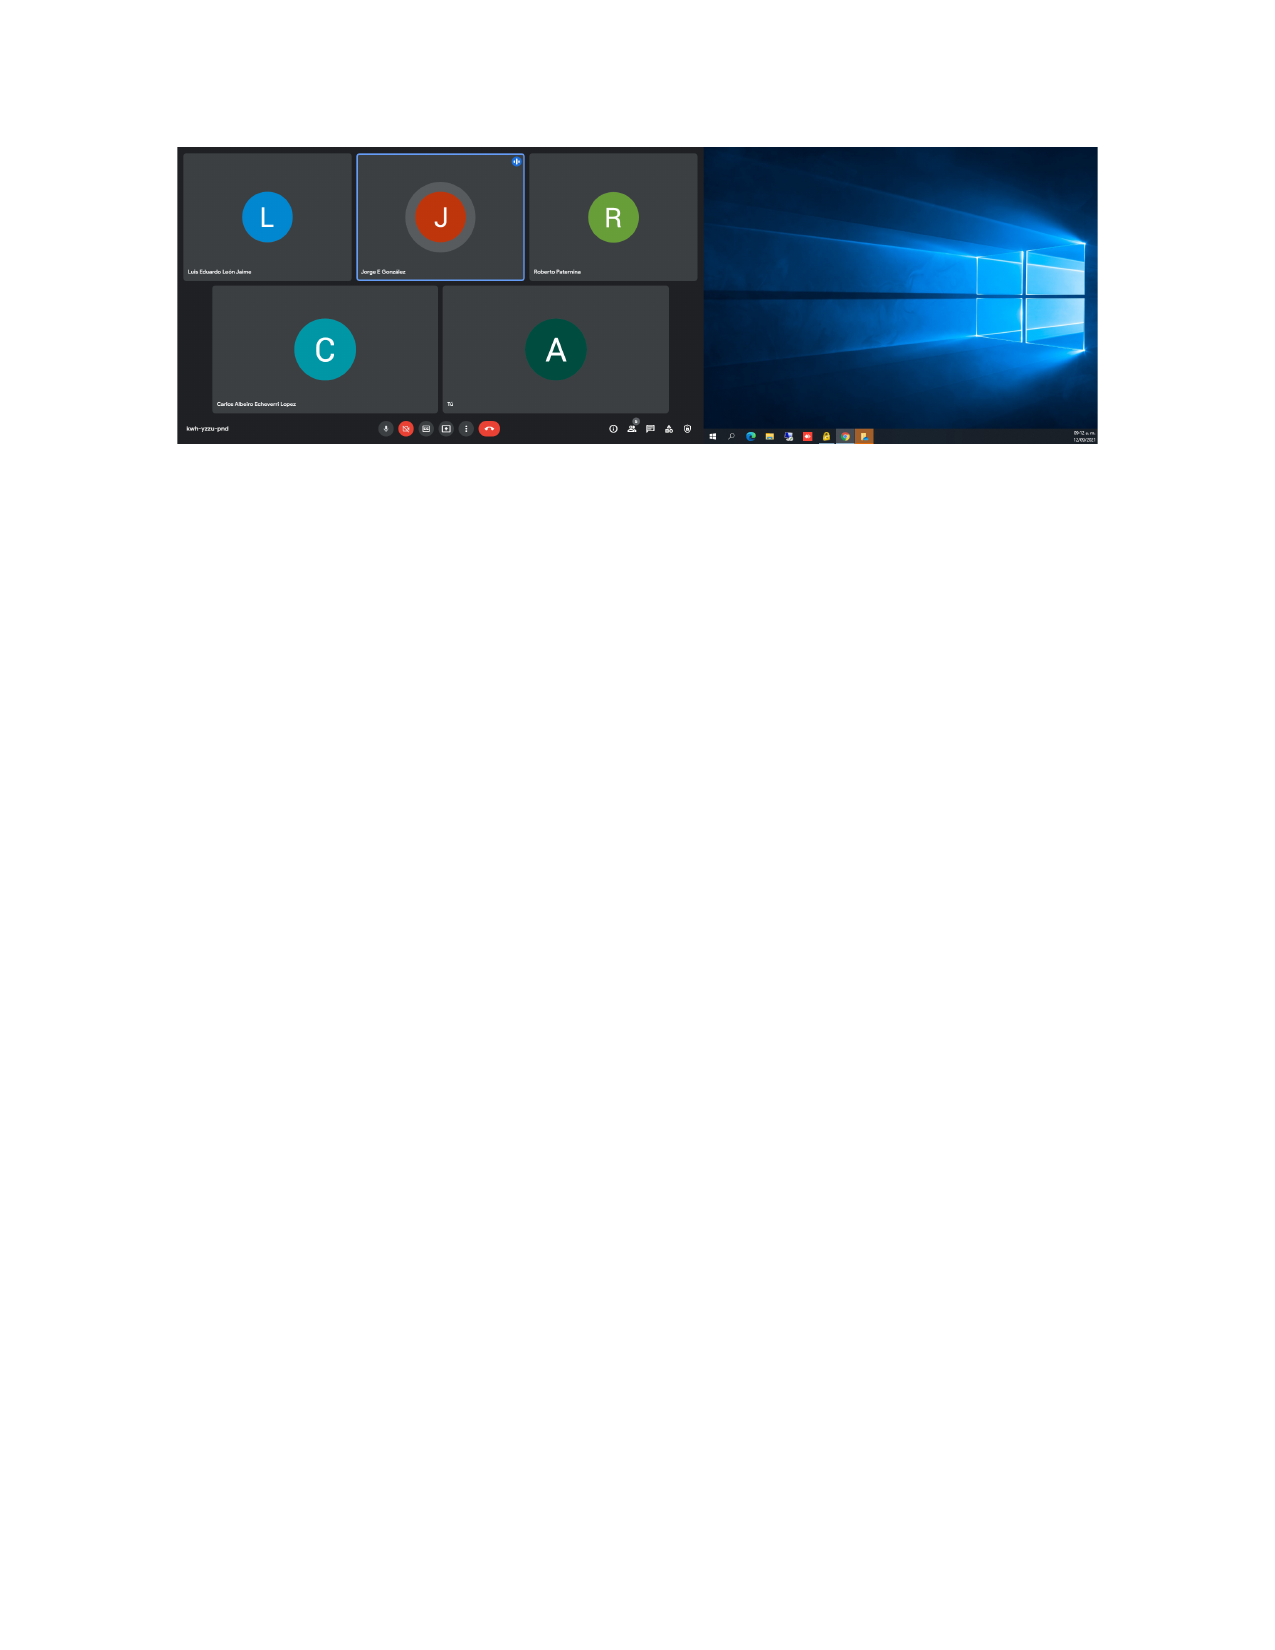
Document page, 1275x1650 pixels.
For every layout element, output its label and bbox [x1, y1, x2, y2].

picture [177, 147, 1098, 444]
